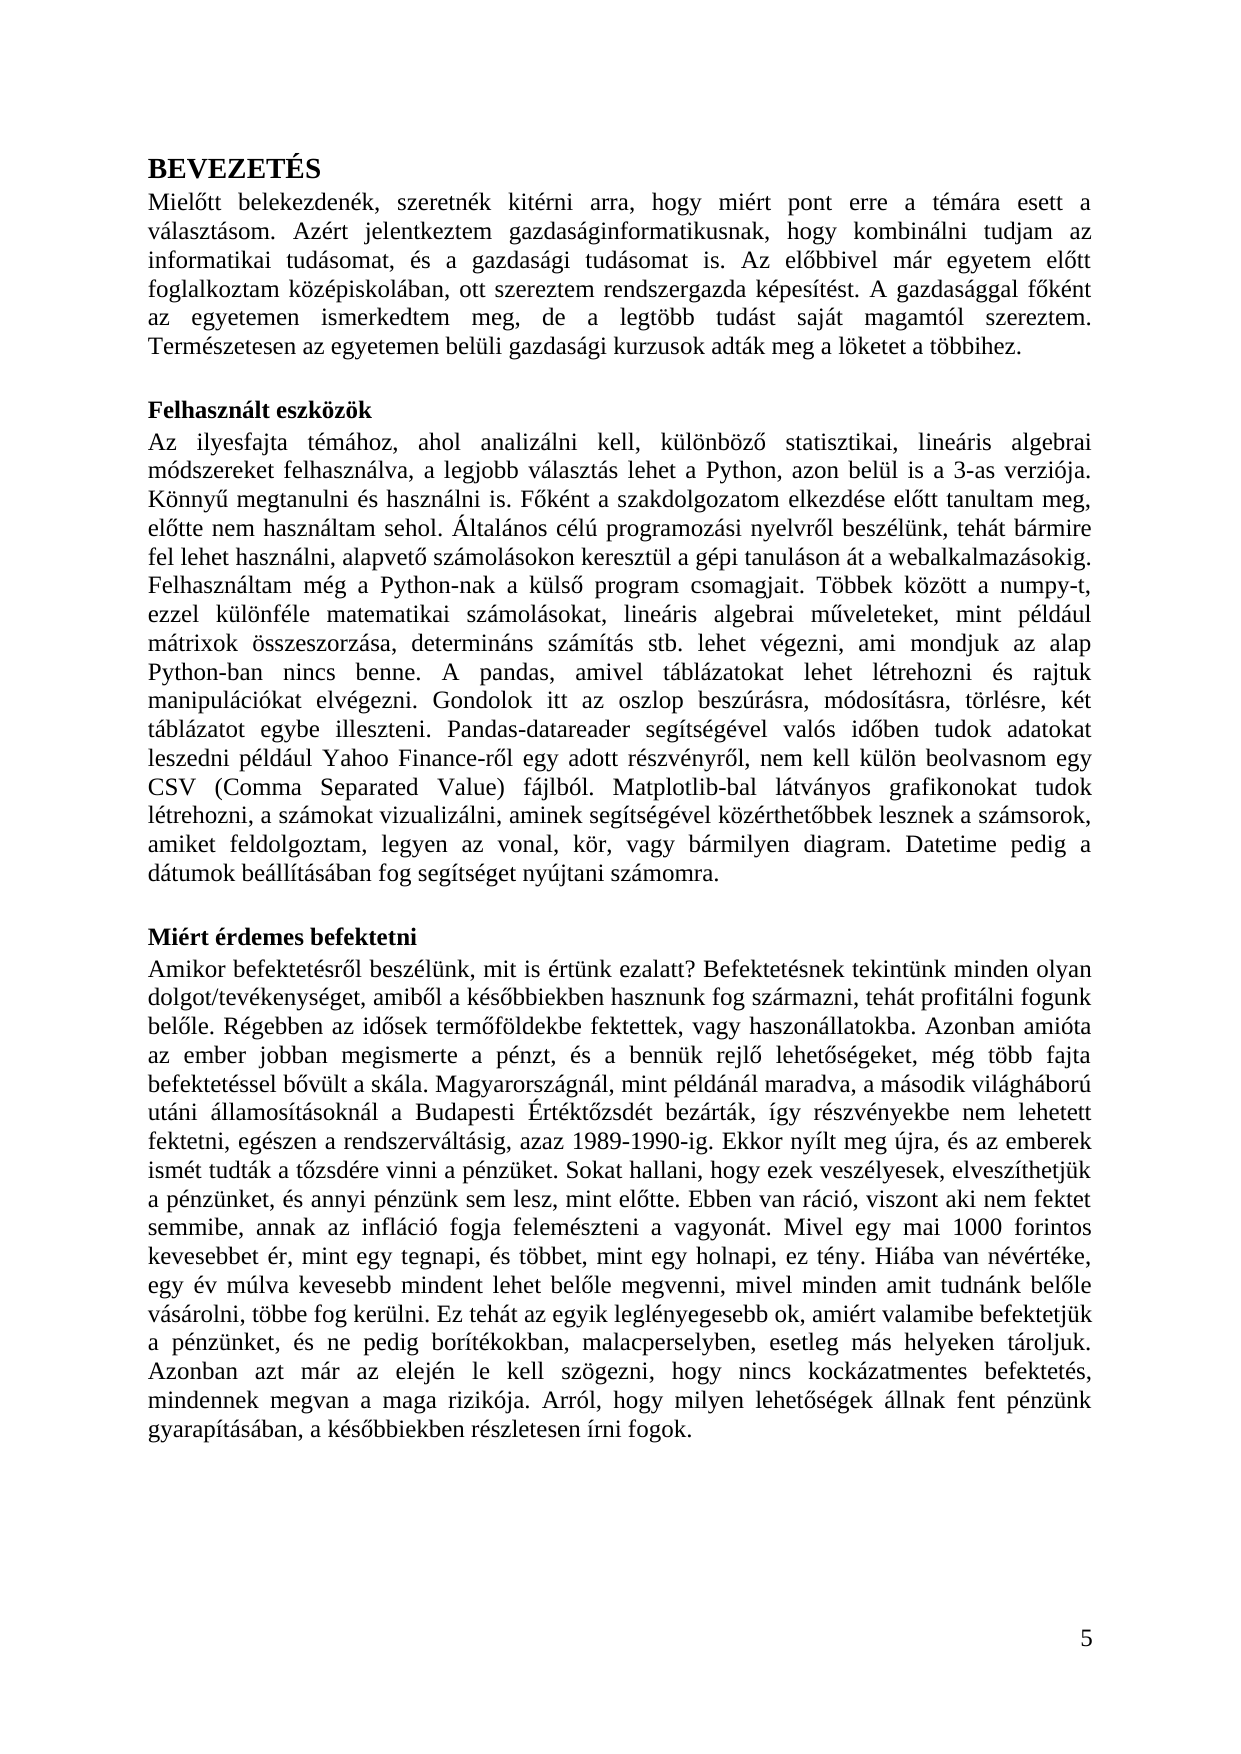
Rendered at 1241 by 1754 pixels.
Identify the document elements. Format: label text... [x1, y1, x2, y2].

text Felhasznált eszközök [148, 395, 1092, 424]
text Miért érdemes befektetni [148, 922, 1092, 951]
text Mielőtt belekezdenék, szeretnék kitérni arra, hogy miért pont erre a témára esett a választásom. Azért jelentkeztem gazdaságinformatikusnak, hogy kombinálni tudjam az informatikai tudásomat, és a gazdasági tudásomat is. Az előbbivel már egyetem előtt foglalkoztam középiskolában, ott szereztem rendszergazda képesítést. A gazdasággal főként az egyetemen ismerkedtem meg, de a legtöbb tudást saját magamtól szereztem. Természetesen az egyetemen belüli gazdasági kurzusok adták meg a löketet a többihez. [148, 187, 1092, 360]
text Az ilyesfajta témához, ahol analizálni kell, különböző statisztikai, lineáris algebrai módszereket felhasználva, a legjobb választás lehet a Python, azon belül is a 3-as verziója. Könnyű megtanulni és használni is. Főként a szakdolgozatom elkezdése előtt tanultam meg, előtte nem használtam sehol. Általános célú programozási nyelvről beszélünk, tehát bármire fel lehet használni, alapvető számolásokon keresztül a gépi tanuláson át a webalkalmazásokig. Felhasználtam még a Python-nak a külső program csomagjait. Többek között a numpy-t, ezzel különféle matematikai számolásokat, lineáris algebrai műveleteket, mint például mátrixok összeszorzása, determináns számítás stb. lehet végezni, ami mondjuk az alap Python-ban nincs benne. A pandas, amivel táblázatokat lehet létrehozni és rajtuk manipulációkat elvégezni. Gondolok itt az oszlop beszúrásra, módosításra, törlésre, két táblázatot egybe illeszteni. Pandas-datareader segítségével valós időben tudok adatokat leszedni például Yahoo Finance-ről egy adott részvényről, nem kell külön beolvasnom egy CSV (Comma Separated Value) fájlból. Matplotlib-bal látványos grafikonokat tudok létrehozni, a számokat vizualizálni, aminek segítségével közérthetőbbek lesznek a számsorok, amiket feldolgoztam, legyen az vonal, kör, vagy bármilyen diagram. Datetime pedig a dátumok beállításában fog segítséget nyújtani számomra. [148, 427, 1092, 887]
text Amikor befektetésről beszélünk, mit is értünk ezalatt? Befektetésnek tekintünk minden olyan dolgot/tevékenységet, amiből a későbbiekben hasznunk fog származni, tehát profitálni fogunk belőle. Régebben az idősek termőföldekbe fektettek, vagy haszonállatokba. Azonban amióta az ember jobban megismerte a pénzt, és a bennük rejlő lehetőségeket, még több fajta befektetéssel bővült a skála. Magyarországnál, mint példánál maradva, a második világháború utáni államosításoknál a Budapesti Értéktőzsdét bezárták, így részvényekbe nem lehetett fektetni, egészen a rendszerváltásig, azaz 1989-1990-ig. Ekkor nyílt meg újra, és az emberek ismét tudták a tőzsdére vinni a pénzüket. Sokat hallani, hogy ezek veszélyesek, elveszíthetjük a pénzünket, és annyi pénzünk sem lesz, mint előtte. Ebben van ráció, viszont aki nem fektet semmibe, annak az infláció fogja felemészteni a vagyonát. Mivel egy mai 1000 forintos kevesebbet ér, mint egy tegnapi, és többet, mint egy holnapi, ez tény. Hiába van névértéke, egy év múlva kevesebb mindent lehet belőle megvenni, mivel minden amit tudnánk belőle vásárolni, többe fog kerülni. Ez tehát az egyik leglényegesebb ok, amiért valamibe befektetjük a pénzünket, és ne pedig borítékokban, malacperselyben, esetleg más helyeken tároljuk. Azonban azt már az elején le kell szögezni, hogy nincs kockázatmentes befektetés, mindennek megvan a maga rizikója. Arról, hogy milyen lehetőségek állnak fent pénzünk gyarapításában, a későbbiekben részletesen írni fogok. [148, 954, 1092, 1442]
text BEVEZETÉS [148, 151, 1092, 184]
